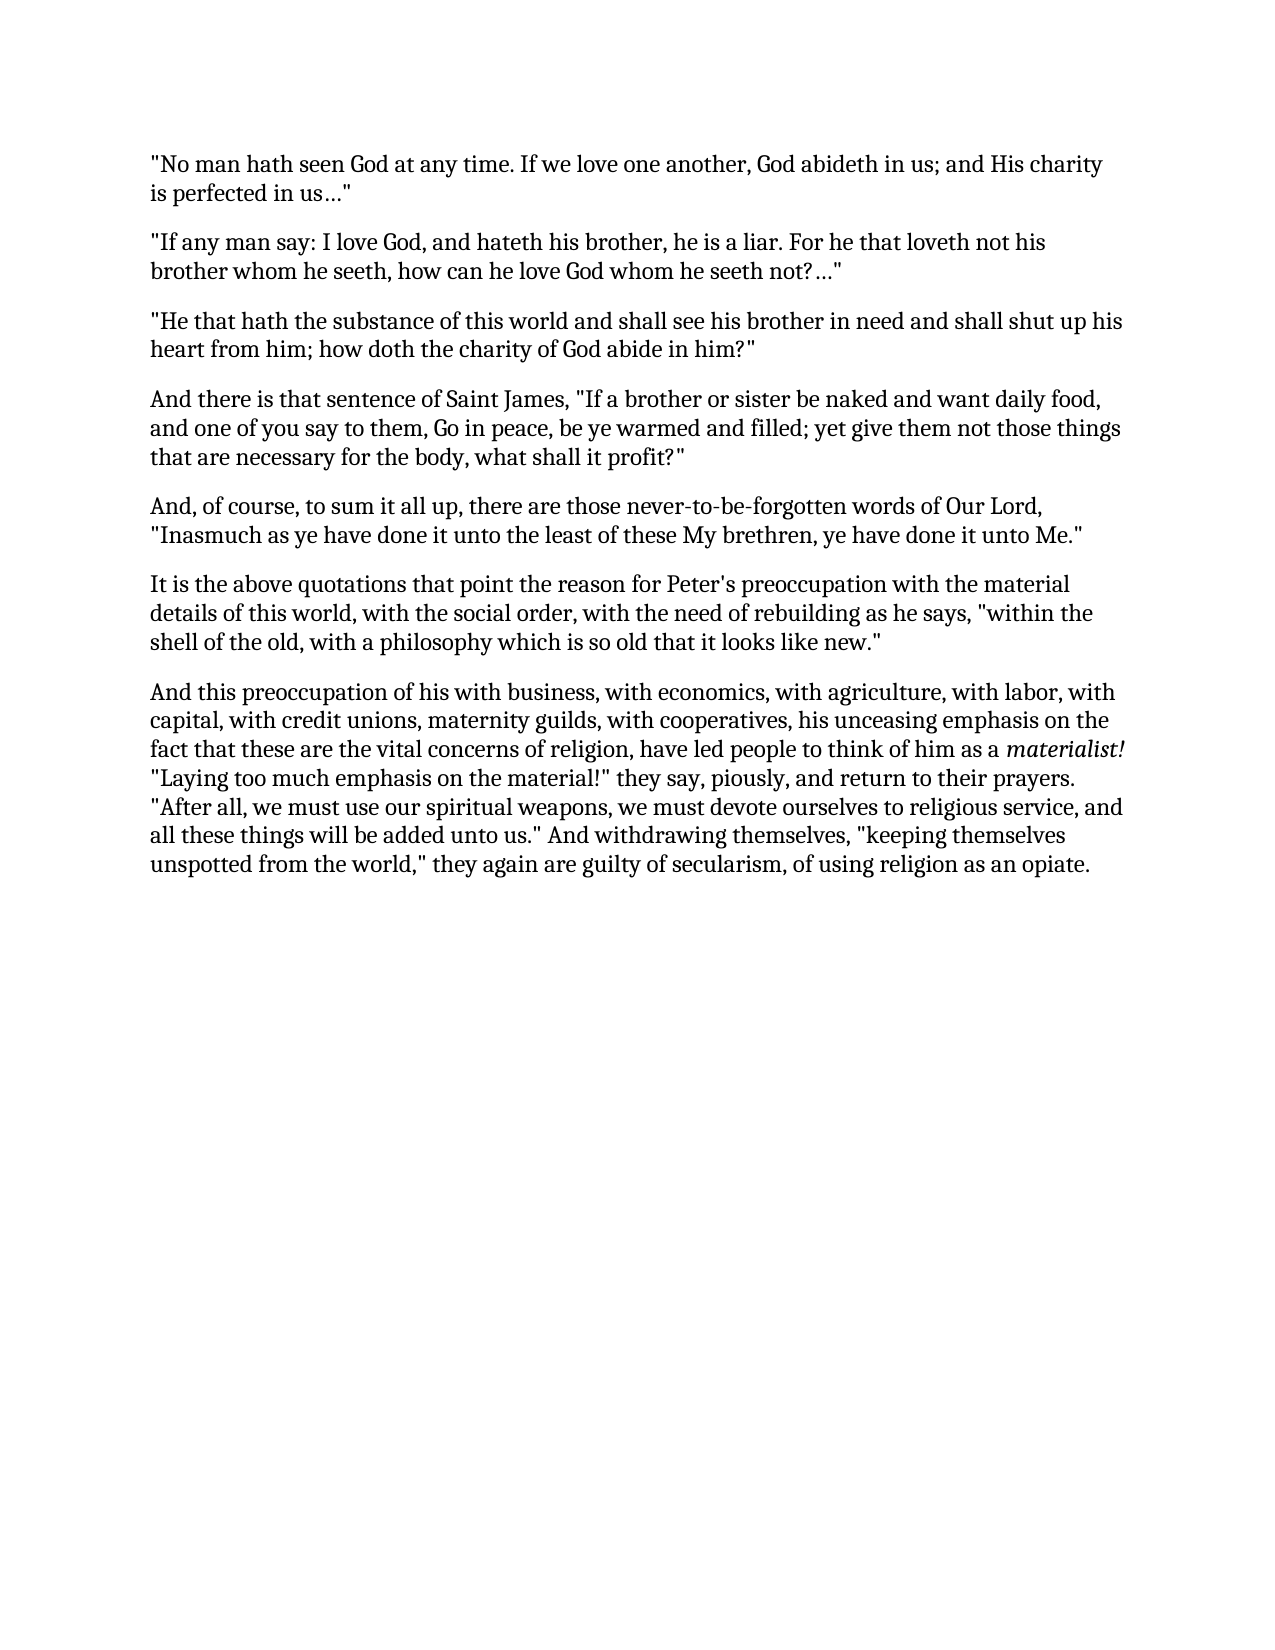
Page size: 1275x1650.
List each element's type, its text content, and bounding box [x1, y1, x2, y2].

text It is the above quotations that point the reason for Peter's preoccupation with the material details of this world, with the social order, with the need of rebuilding as he says, "within the shell of the old, with a philosophy which is so old that it looks like new." [150, 570, 1125, 657]
text "He that hath the substance of this world and shall see his brother in need and shall shut up his heart from him; how doth the charity of God abide in him?" [150, 307, 1125, 364]
text And, of course, to sum it all up, there are those never-to-be-forgotten words of Our Lord, "Inasmuch as ye have done it unto the least of these My brethren, ye have done it unto Me." [150, 492, 1125, 549]
text And there is that sentence of Saint James, "If a brother or sister be naked and want daily food, and one of you say to them, Go in peace, be ye warmed and filled; yet give them not those things that are necessary for the body, what shall it profit?" [150, 385, 1125, 471]
text "No man hath seen God at any time. If we love one another, God abideth in us; and His charity is perfected in us…" [150, 150, 1125, 207]
text "If any man say: I love God, and hateth his brother, he is a liar. For he that loveth not his brother whom he seeth, how can he love God whom he seeth not?…" [150, 228, 1125, 286]
text And this preoccupation of his with business, with economics, with agriculture, with labor, with capital, with credit unions, maternity guilds, with cooperatives, his unceasing emphasis on the fact that these are the vital concerns of religion, have led people to think of him as a materialist! "Laying too much emphasis on the material!" they say, piously, and return to their prayers. "After all, we must use our spiritual weapons, we must devote ourselves to religious service, and all these things will be added unto us." And withdrawing themselves, "keeping themselves unspotted from the world," they again are guilty of secularism, of using religion as an opiate. [150, 677, 1125, 879]
